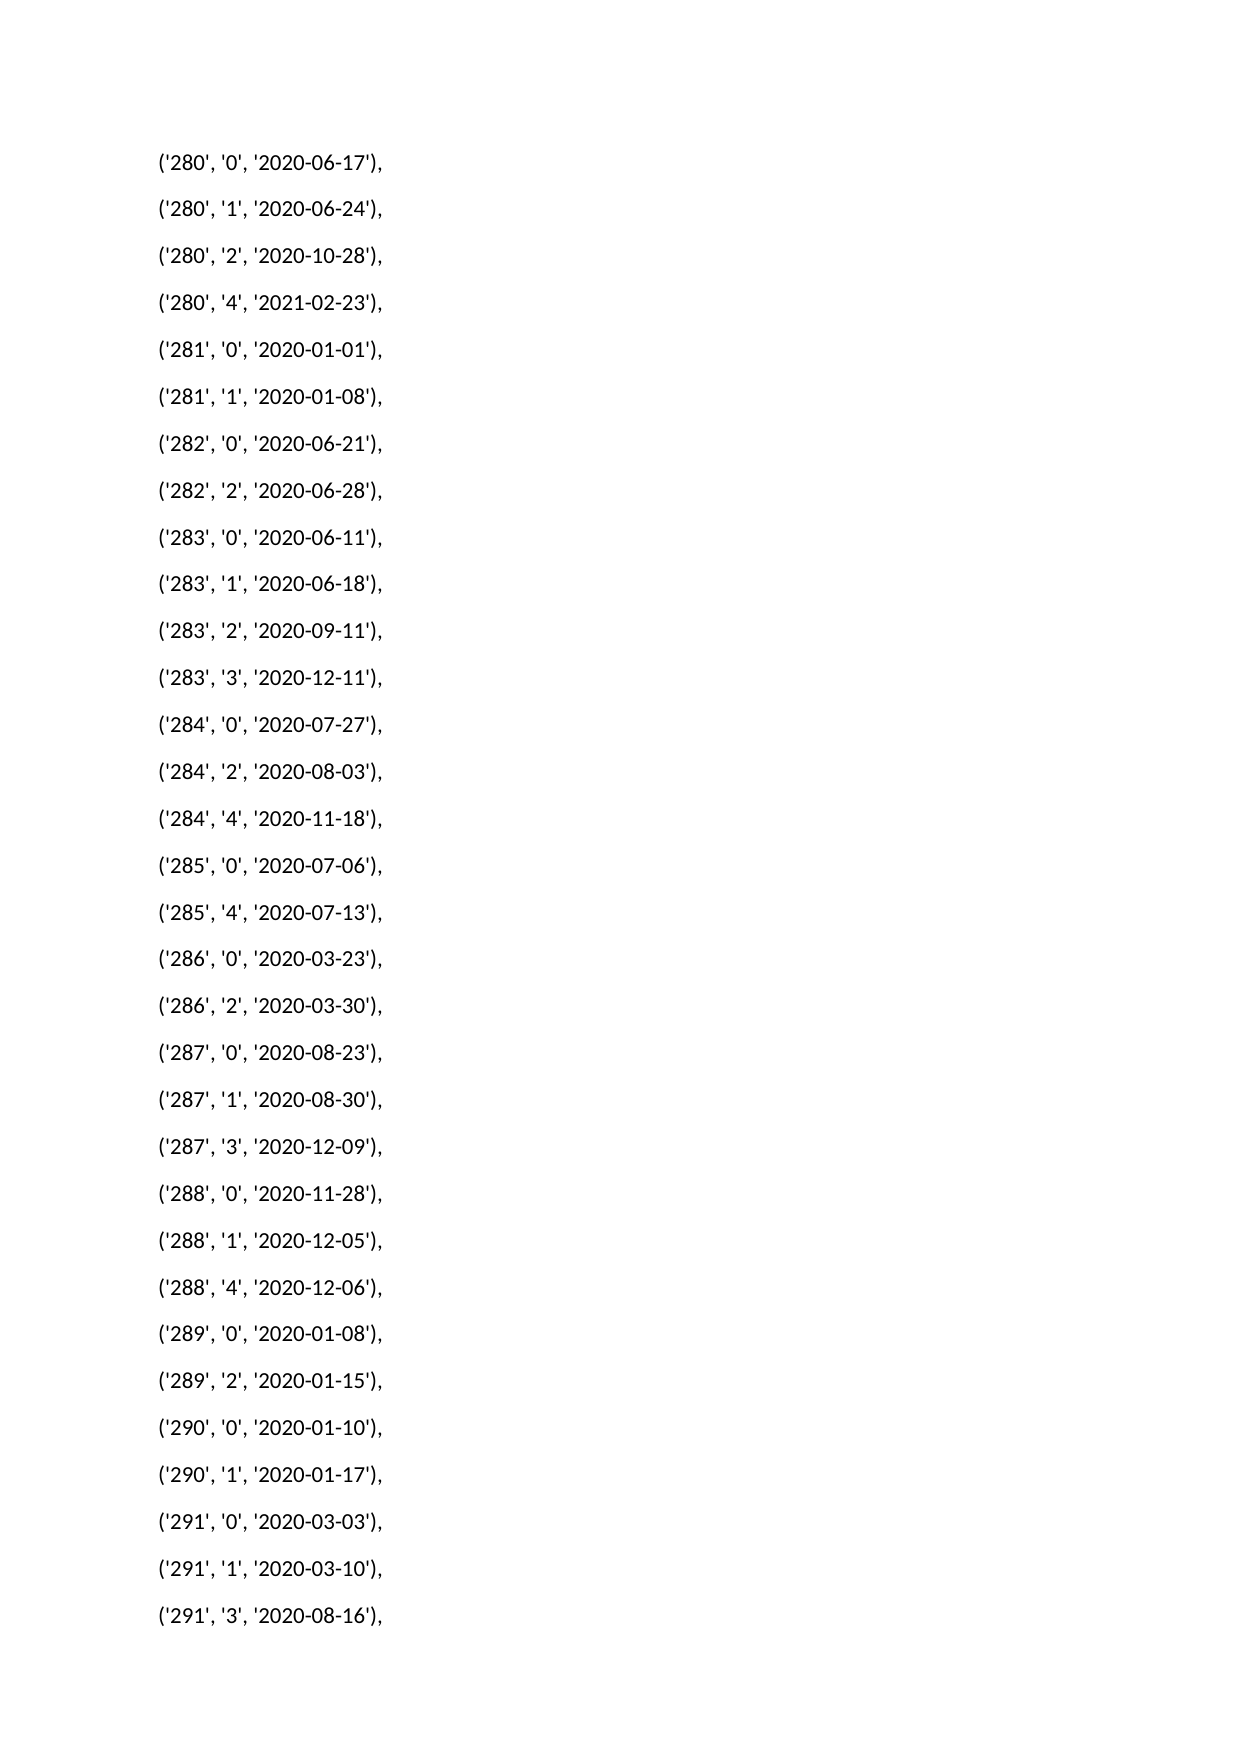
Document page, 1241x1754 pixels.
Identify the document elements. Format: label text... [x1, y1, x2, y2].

text ('284', '4', '2020-11-18'), [148, 804, 1093, 832]
text ('290', '0', '2020-01-10'), [148, 1413, 1093, 1441]
text ('287', '1', '2020-08-30'), [148, 1085, 1093, 1113]
text ('283', '3', '2020-12-11'), [148, 663, 1093, 691]
text ('281', '1', '2020-01-08'), [148, 382, 1093, 410]
text ('290', '1', '2020-01-17'), [148, 1460, 1093, 1488]
text ('283', '1', '2020-06-18'), [148, 569, 1093, 597]
text ('283', '0', '2020-06-11'), [148, 523, 1093, 551]
text ('291', '1', '2020-03-10'), [148, 1554, 1093, 1582]
text ('280', '0', '2020-06-17'), [148, 148, 1093, 176]
text ('280', '4', '2021-02-23'), [148, 288, 1093, 316]
text ('286', '0', '2020-03-23'), [148, 944, 1093, 972]
text ('282', '2', '2020-06-28'), [148, 476, 1093, 504]
text ('281', '0', '2020-01-01'), [148, 335, 1093, 363]
text ('289', '0', '2020-01-08'), [148, 1319, 1093, 1347]
text ('284', '0', '2020-07-27'), [148, 710, 1093, 738]
text ('288', '4', '2020-12-06'), [148, 1273, 1093, 1301]
text ('285', '0', '2020-07-06'), [148, 851, 1093, 879]
text ('284', '2', '2020-08-03'), [148, 757, 1093, 785]
text ('288', '1', '2020-12-05'), [148, 1226, 1093, 1254]
text ('288', '0', '2020-11-28'), [148, 1179, 1093, 1207]
text ('285', '4', '2020-07-13'), [148, 898, 1093, 926]
text ('287', '0', '2020-08-23'), [148, 1038, 1093, 1066]
text ('283', '2', '2020-09-11'), [148, 616, 1093, 644]
text ('289', '2', '2020-01-15'), [148, 1366, 1093, 1394]
text ('280', '1', '2020-06-24'), [148, 194, 1093, 222]
text ('280', '2', '2020-10-28'), [148, 241, 1093, 269]
text ('282', '0', '2020-06-21'), [148, 429, 1093, 457]
text ('291', '3', '2020-08-16'), [148, 1601, 1093, 1629]
text ('287', '3', '2020-12-09'), [148, 1132, 1093, 1160]
text ('291', '0', '2020-03-03'), [148, 1507, 1093, 1535]
text ('286', '2', '2020-03-30'), [148, 991, 1093, 1019]
